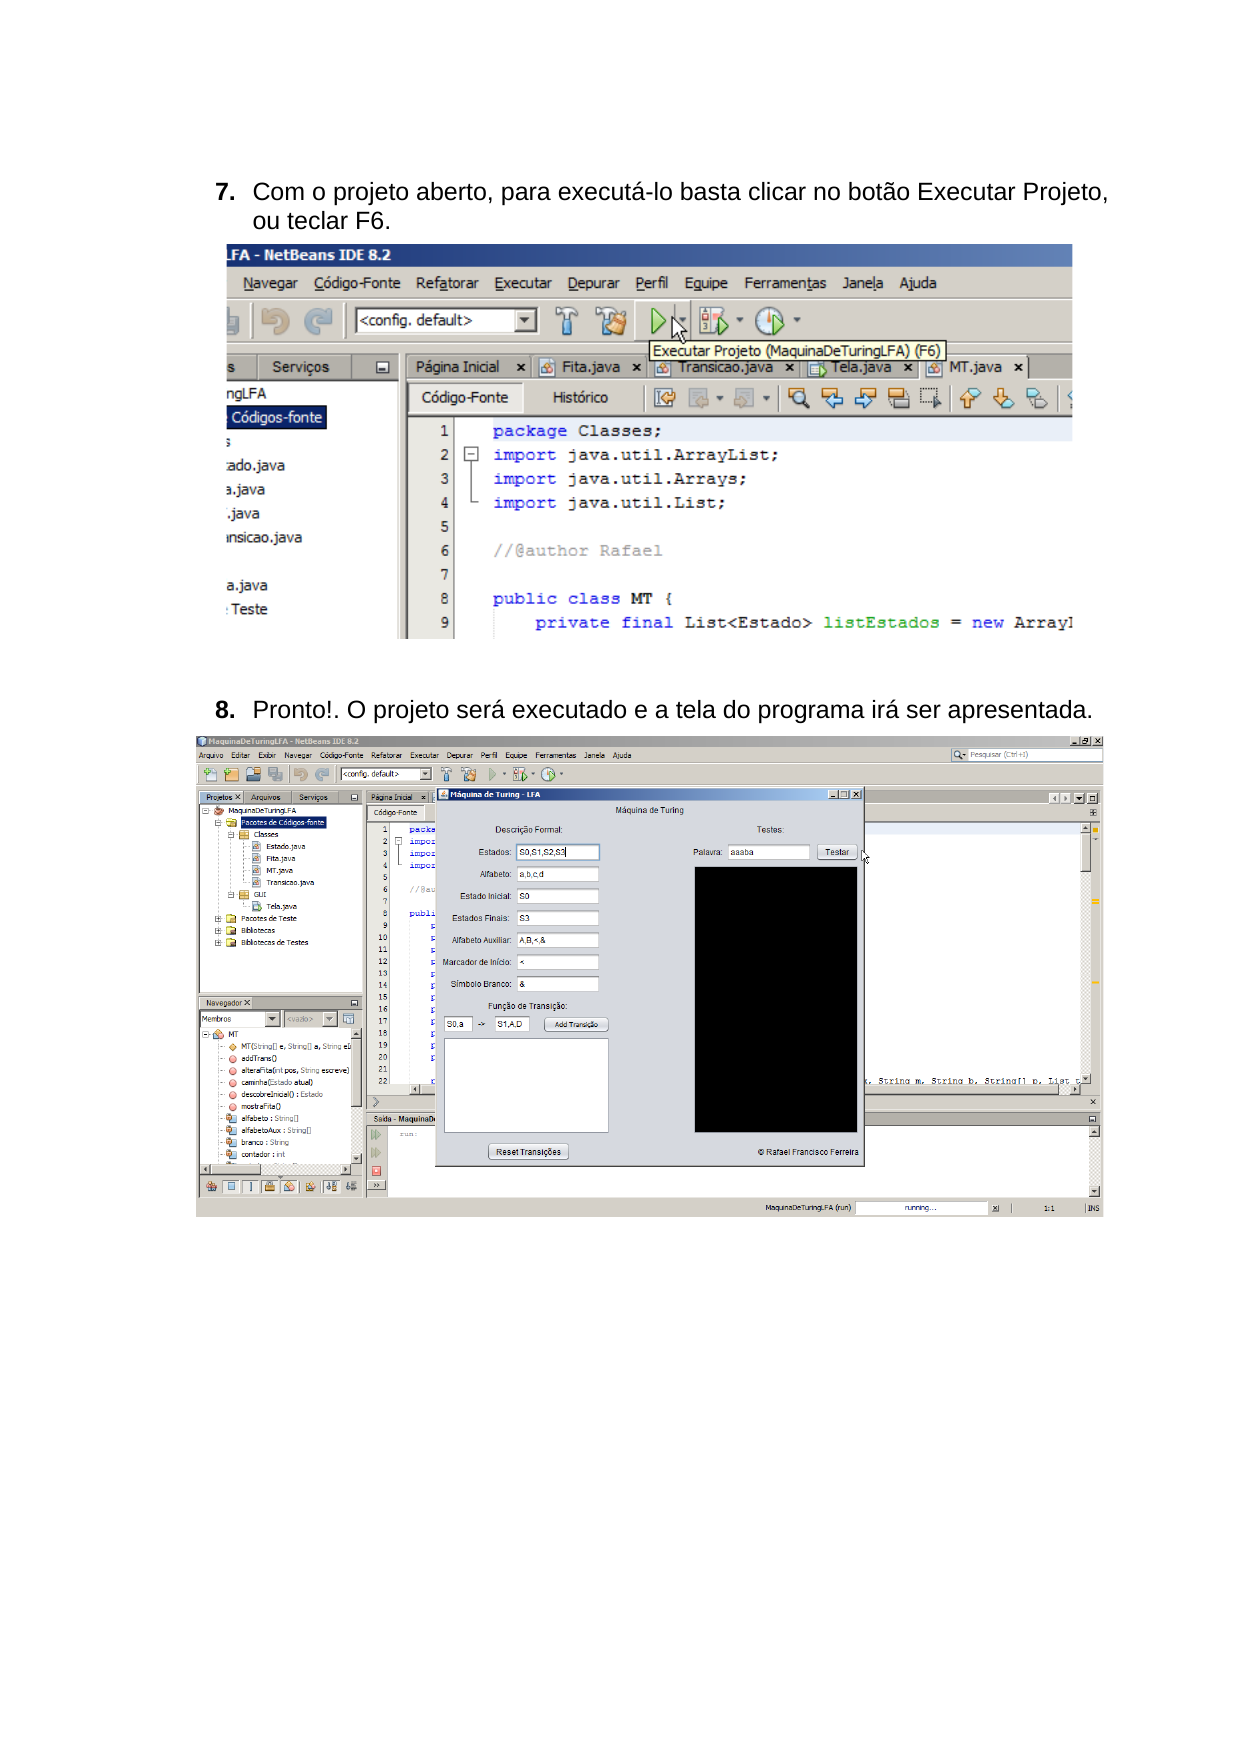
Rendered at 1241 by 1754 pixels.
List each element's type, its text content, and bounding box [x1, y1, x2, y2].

picture [196, 736, 1104, 1217]
picture [226, 244, 1073, 639]
list Com o projeto aberto, para executá-lo basta clicar no botão Executar Projeto, ou teclar F6. [215, 177, 1122, 235]
list Pronto!. O projeto será executado e a tela do programa irá ser apresentada. [215, 695, 1122, 723]
